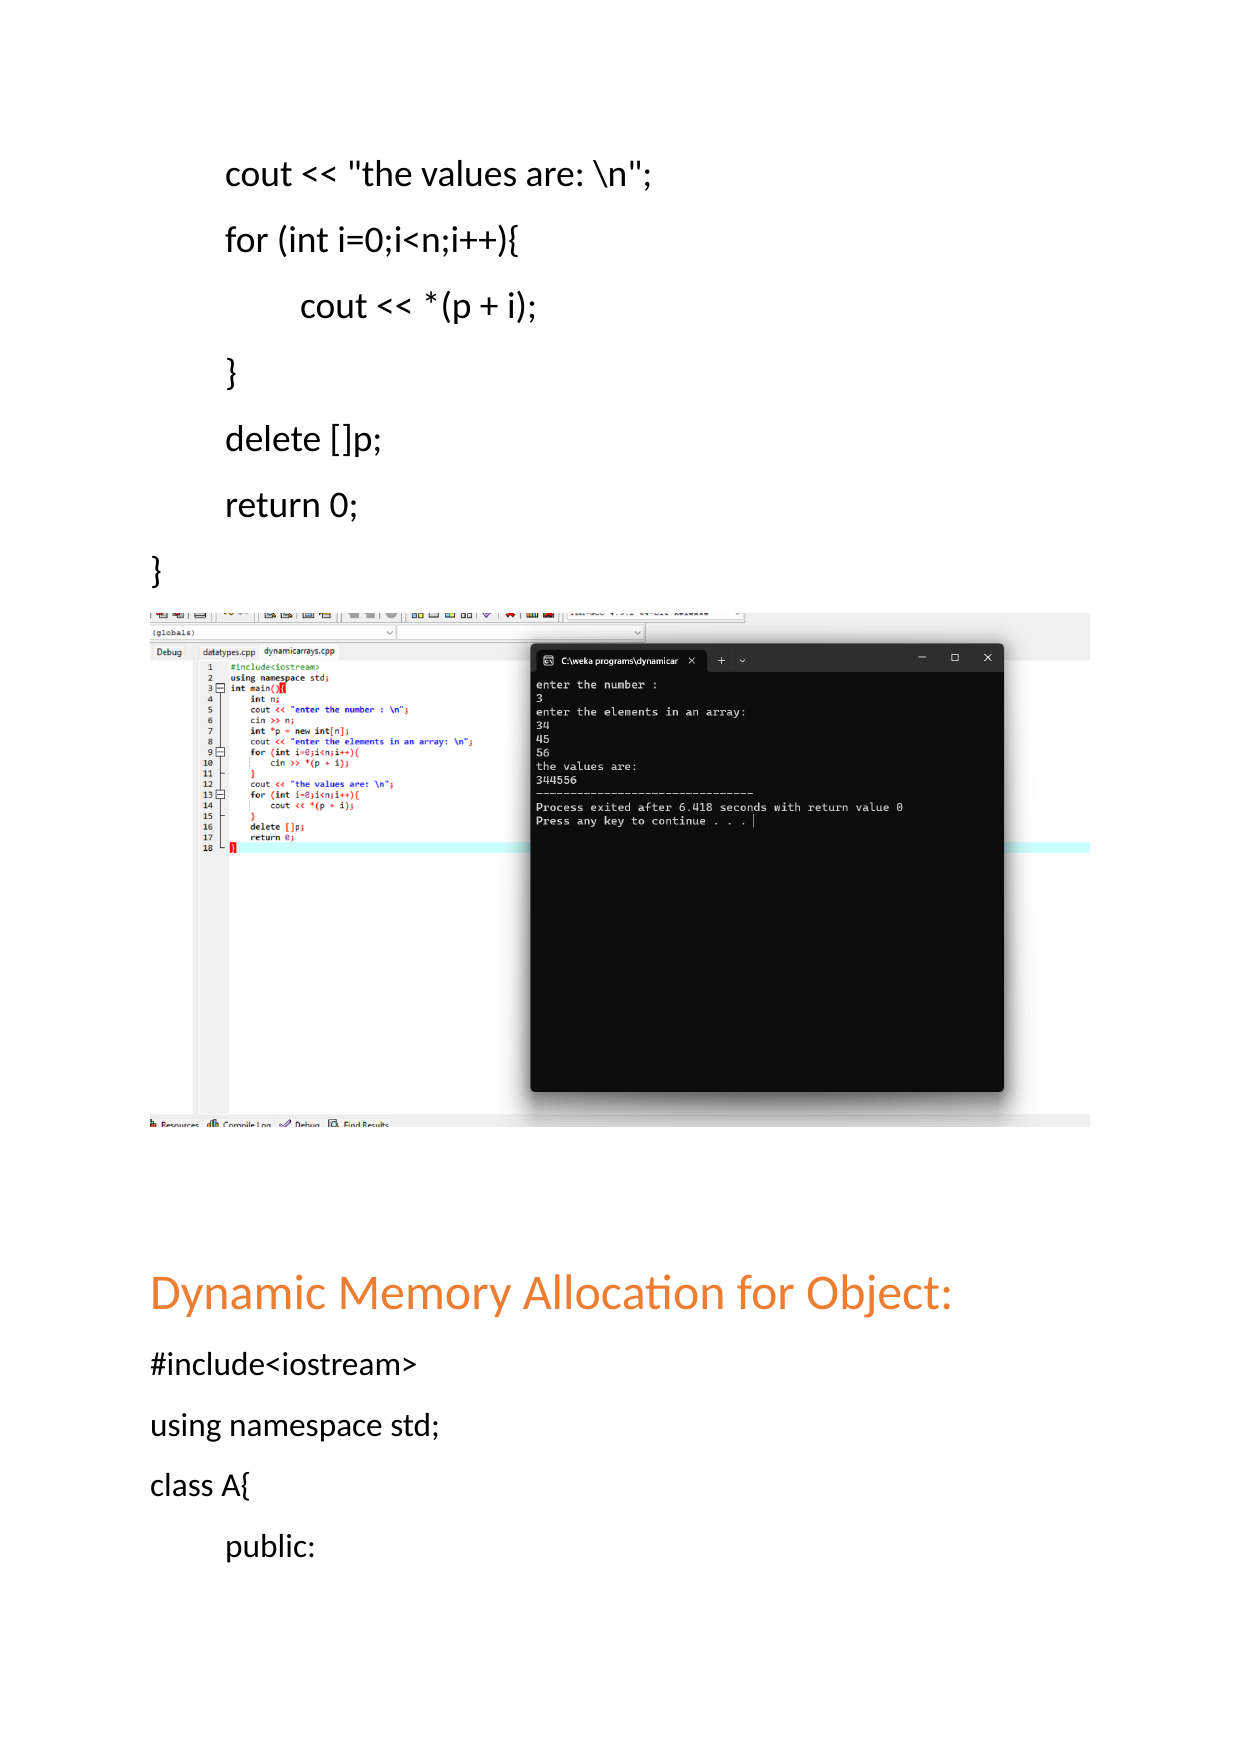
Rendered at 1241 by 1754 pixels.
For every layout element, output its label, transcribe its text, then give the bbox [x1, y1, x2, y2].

text cout << *(p + i); [150, 282, 1090, 328]
text class A{ [150, 1464, 1090, 1505]
text } [150, 348, 1090, 394]
text Dynamic Memory Allocation for Object: [150, 1261, 1090, 1322]
text public: [150, 1525, 1090, 1566]
text using namespace std; [150, 1404, 1090, 1444]
text #include<iostream> [150, 1343, 1090, 1384]
picture [150, 613, 1091, 1127]
text delete []p; [150, 414, 1090, 460]
text cout << "the values are: \n"; [150, 150, 1090, 196]
text for (int i=0;i<n;i++){ [150, 216, 1090, 262]
text } [150, 547, 1090, 593]
text return 0; [150, 481, 1090, 527]
